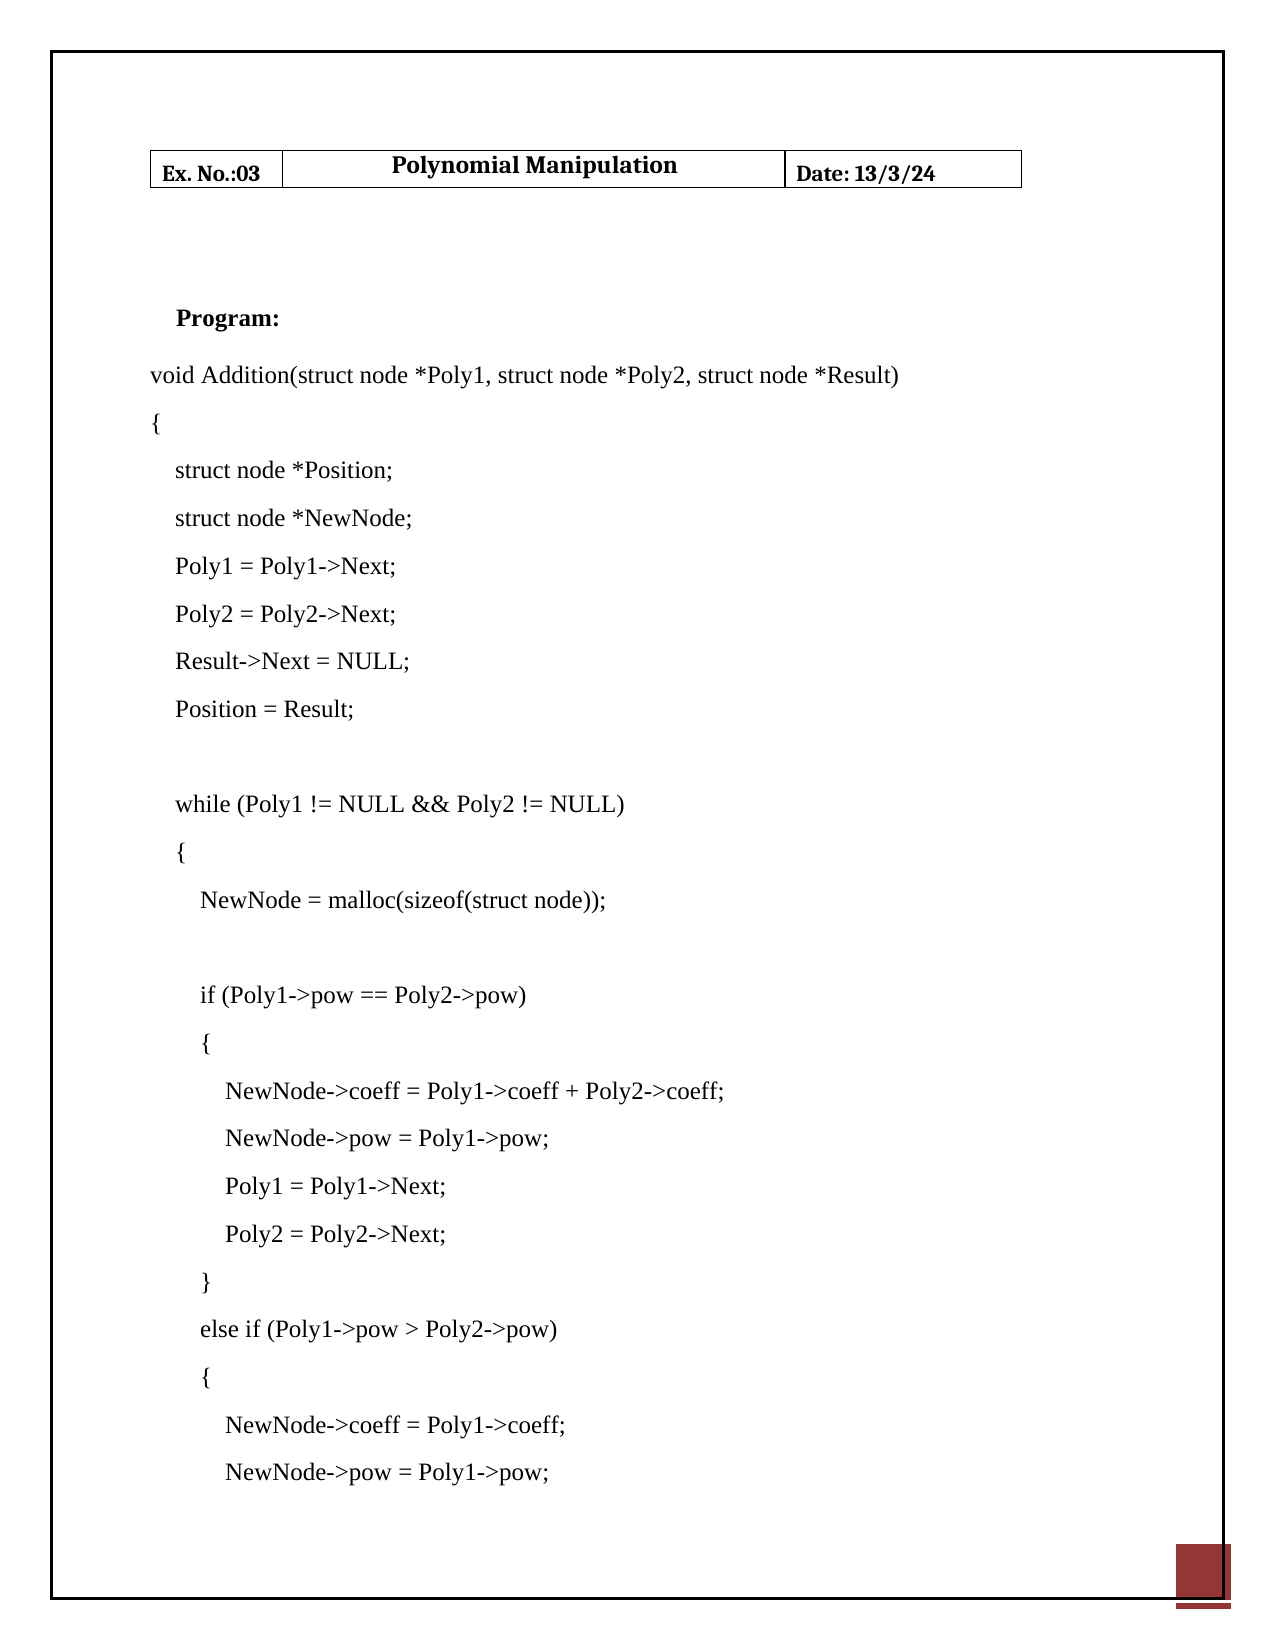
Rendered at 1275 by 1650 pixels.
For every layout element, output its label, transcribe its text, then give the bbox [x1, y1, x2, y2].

text { [150, 1362, 1125, 1391]
text NewNode = malloc(sizeof(struct node)); [150, 885, 1125, 914]
text if (Poly1->pow == Poly2->pow) [150, 980, 1125, 1009]
text Program: [176, 303, 1125, 331]
text else if (Poly1->pow > Poly2->pow) [150, 1314, 1125, 1343]
text Poly1 = Poly1->Next; [150, 551, 1125, 580]
text } [150, 1267, 1125, 1295]
text NewNode->coeff = Poly1->coeff; [150, 1410, 1125, 1438]
text while (Poly1 != NULL && Poly2 != NULL) [150, 789, 1125, 818]
table_header Ex. No.:03 [151, 151, 282, 187]
text struct node *NewNode; [150, 503, 1125, 532]
text NewNode->coeff = Poly1->coeff + Poly2->coeff; [150, 1076, 1125, 1104]
text Position = Result; [150, 694, 1125, 723]
text Poly2 = Poly2->Next; [150, 1219, 1125, 1248]
text Poly2 = Poly2->Next; [150, 599, 1125, 627]
text { [150, 837, 1125, 866]
text { [150, 1028, 1125, 1057]
text struct node *Position; [150, 456, 1125, 484]
text Result->Next = NULL; [150, 646, 1125, 675]
table_header Polynomial Manipulation [283, 151, 784, 187]
text Poly1 = Poly1->Next; [150, 1171, 1125, 1200]
text NewNode->pow = Poly1->pow; [150, 1123, 1125, 1152]
text NewNode->pow = Poly1->pow; [150, 1457, 1125, 1486]
text { [150, 408, 1125, 437]
text void Addition(struct node *Poly1, struct node *Poly2, struct node *Result) [150, 360, 1125, 389]
table_header Date: 13/3/24 [786, 151, 1021, 187]
